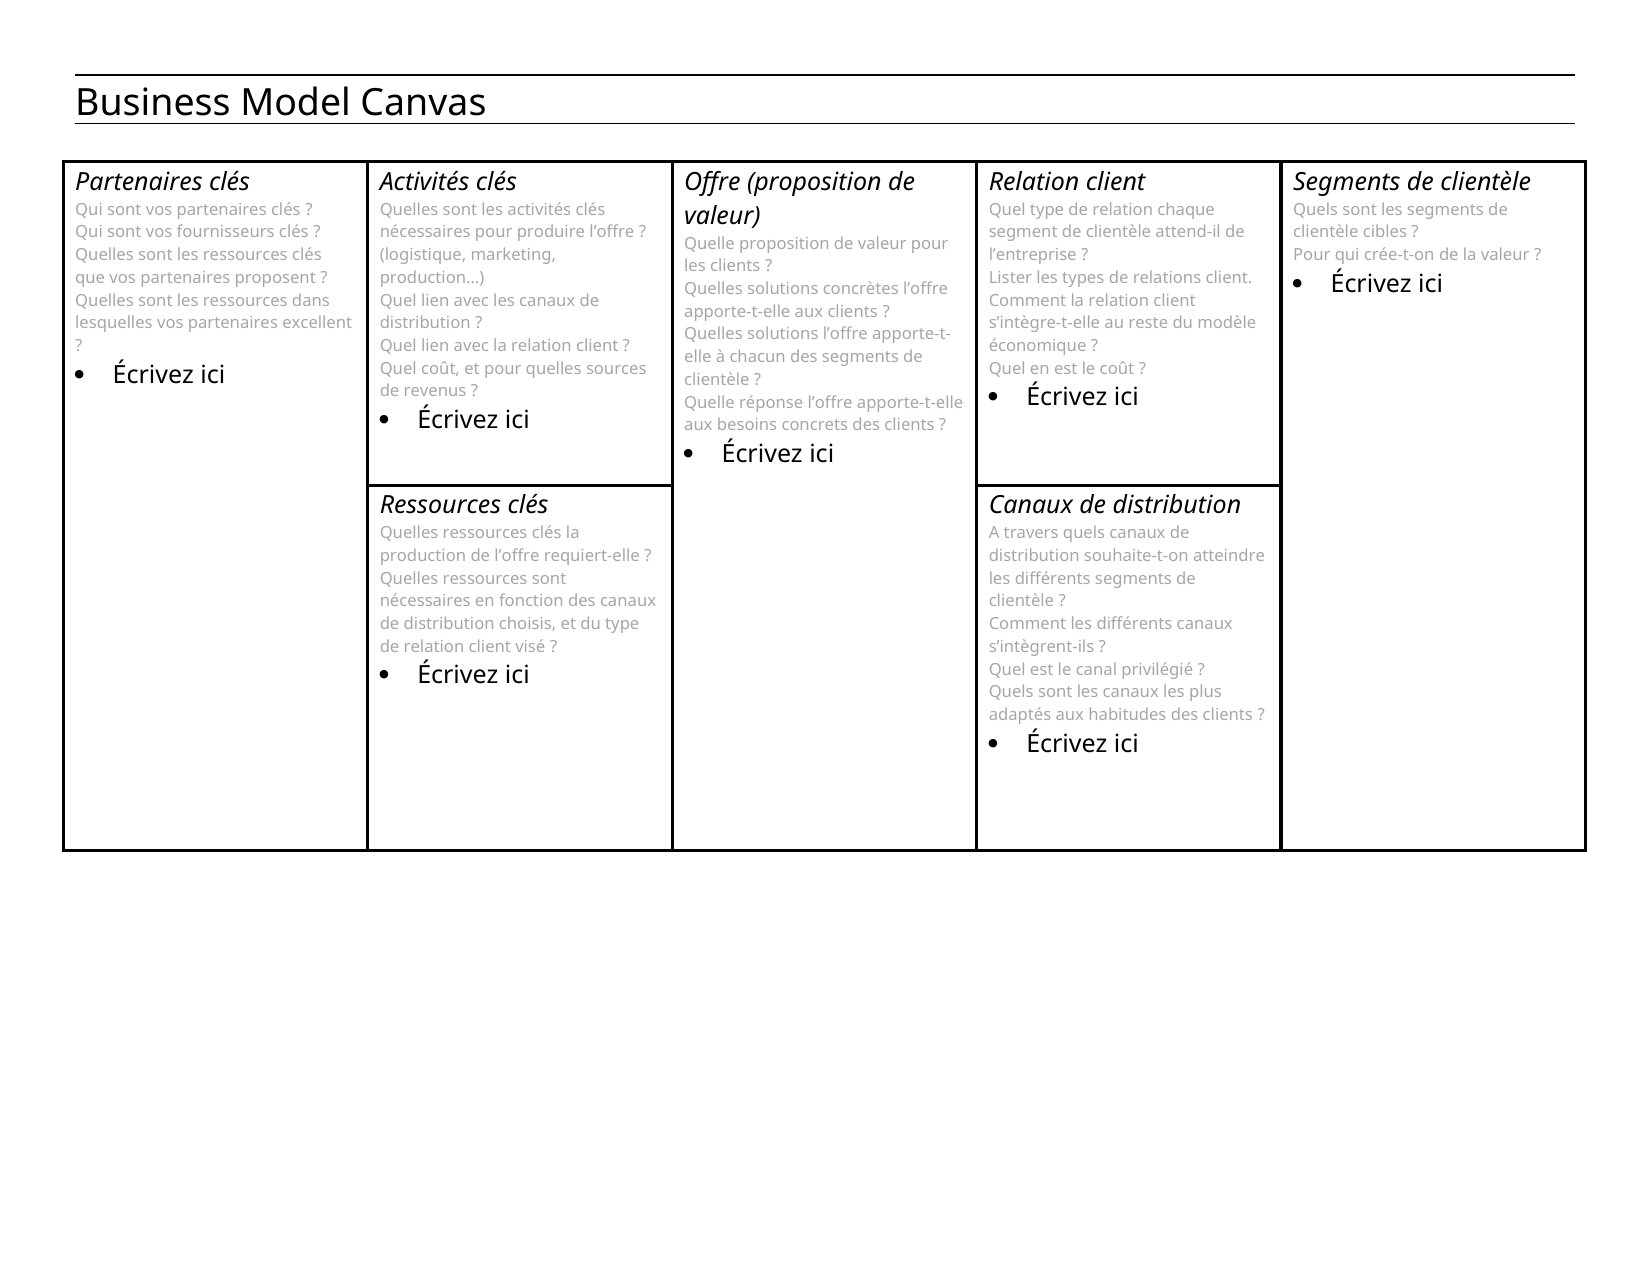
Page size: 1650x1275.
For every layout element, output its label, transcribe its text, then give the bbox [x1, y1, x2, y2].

table_header Offre (proposition de valeur) Quelle proposition de valeur pour les clients ? Quelles solutions concrètes l’offre apporte-t-elle aux clients ? Quelles solutions l’offre apporte-t-elle à chacun des segments de clientèle ? Quelle réponse l’offre apporte-t-elle aux besoins concrets des clients ? Écrivez ici [674, 163, 975, 849]
text Business Model Canvas [75, 76, 1575, 123]
table_header Segments de clientèle Quels sont les segments de clientèle cibles ? Pour qui crée-t-on de la valeur ? Écrivez ici [1283, 163, 1584, 849]
table_cell Ressources clés Quelles ressources clés la production de l’offre requiert-elle ? Quelles ressources sont nécessaires en fonction des canaux de distribution choisis, et du type de relation client visé ? Écrivez ici [369, 487, 671, 849]
table_header Relation client Quel type de relation chaque segment de clientèle attend-il de l’entreprise ? Lister les types de relations client. Comment la relation client s’intègre-t-elle au reste du modèle économique ? Quel en est le coût ? Écrivez ici [978, 163, 1279, 484]
table_cell Canaux de distribution A travers quels canaux de distribution souhaite-t-on atteindre les différents segments de clientèle ? Comment les différents canaux s’intègrent-ils ? Quel est le canal privilégié ? Quels sont les canaux les plus adaptés aux habitudes des clients ? Écrivez ici [978, 487, 1279, 849]
table_header Partenaires clés Qui sont vos partenaires clés ? Qui sont vos fournisseurs clés ? Quelles sont les ressources clés que vos partenaires proposent ? Quelles sont les ressources dans lesquelles vos partenaires excellent ? Écrivez ici [65, 163, 366, 849]
table_header Activités clés Quelles sont les activités clés nécessaires pour produire l’offre ? (logistique, marketing, production…) Quel lien avec les canaux de distribution ? Quel lien avec la relation client ? Quel coût, et pour quelles sources de revenus ? Écrivez ici [369, 163, 671, 484]
